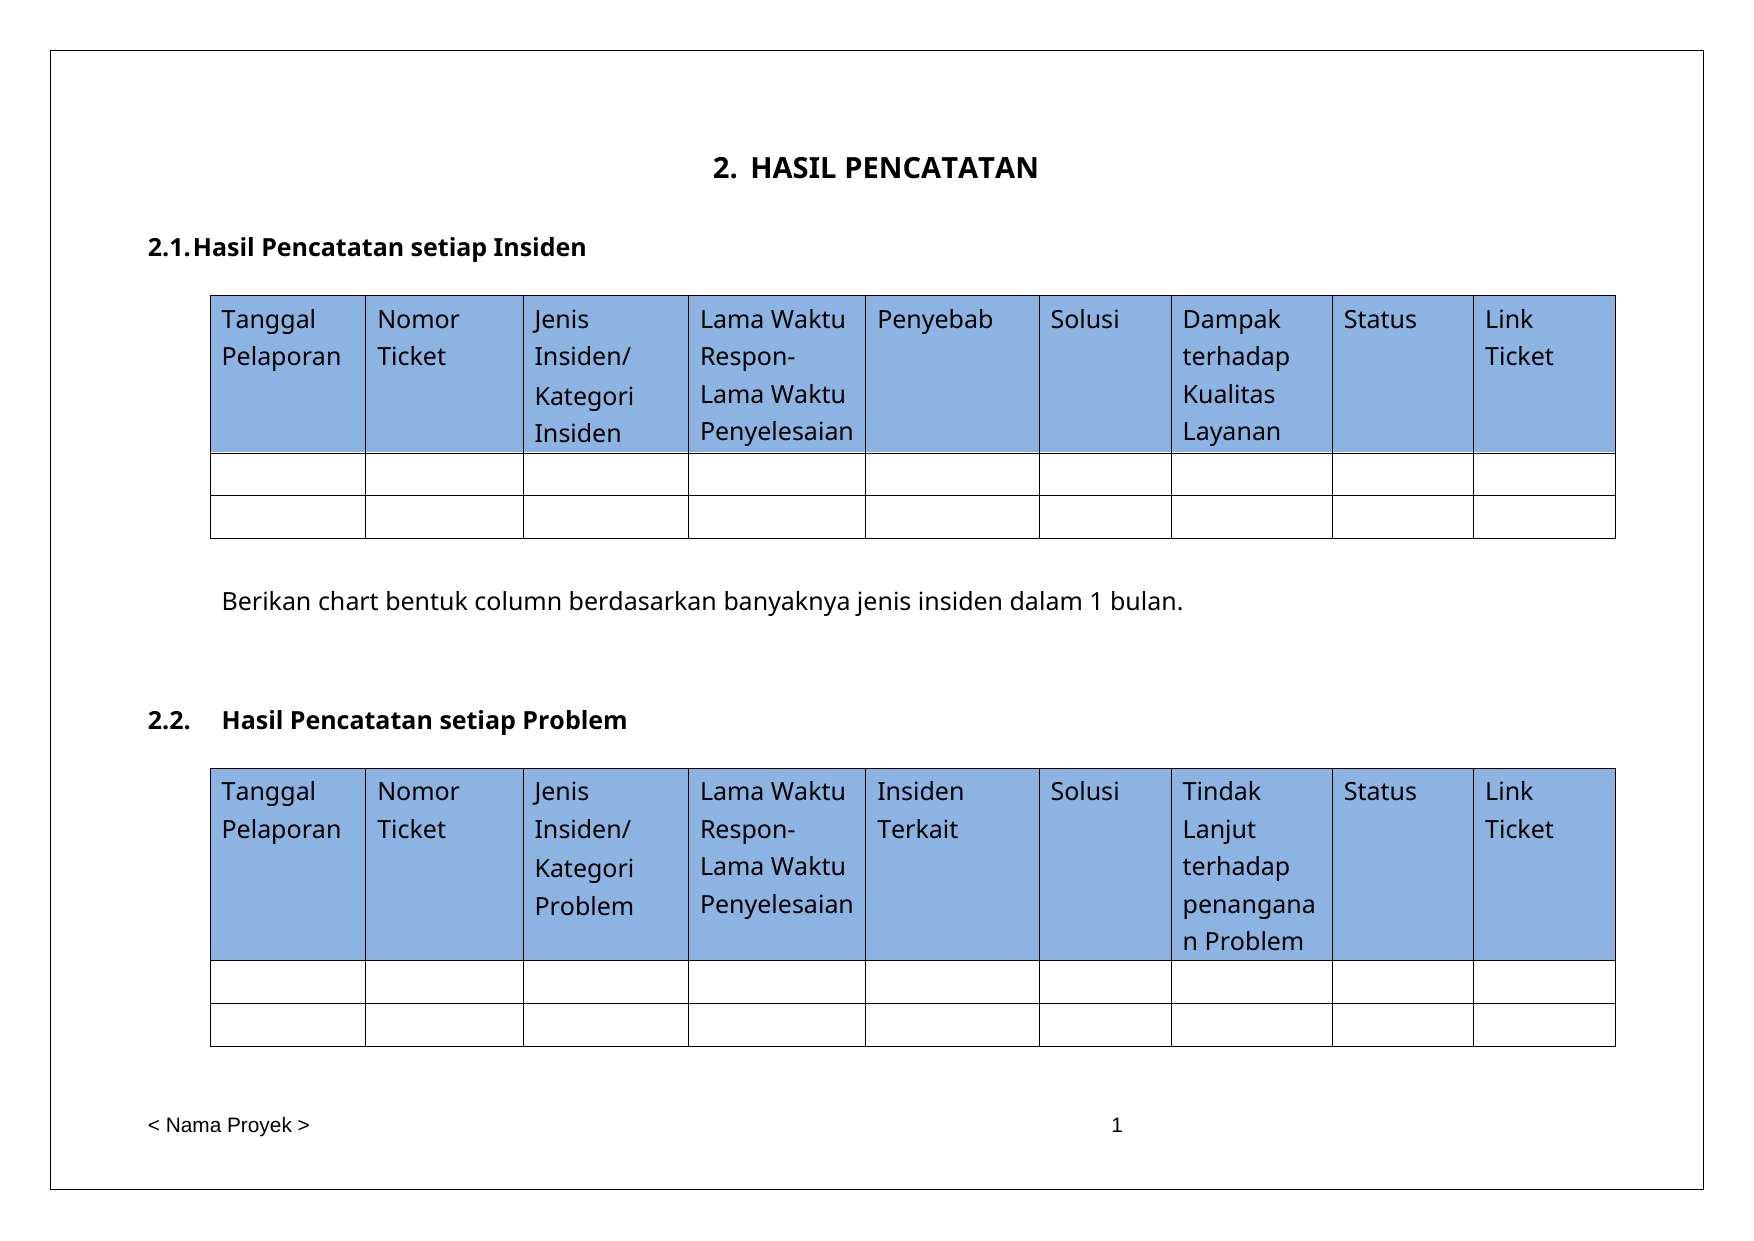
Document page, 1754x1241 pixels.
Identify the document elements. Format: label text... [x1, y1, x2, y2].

table_header Link Ticket [1474, 296, 1615, 452]
table_header Tanggal Pelaporan [211, 296, 365, 452]
table_cell [1040, 496, 1171, 538]
table_cell [211, 1004, 365, 1046]
table_cell [1040, 961, 1171, 1003]
text Berikan chart bentuk column berdasarkan banyaknya jenis insiden dalam 1 bulan. [221, 581, 1604, 618]
table_header Solusi [1040, 769, 1171, 960]
table_cell [689, 1004, 865, 1046]
table_header Jenis Insiden/ Kategori Problem [524, 769, 688, 960]
table_cell [1172, 1004, 1332, 1046]
table_cell [1040, 454, 1171, 495]
table_cell [524, 1004, 688, 1046]
table_header Dampak terhadap Kualitas Layanan [1172, 296, 1332, 452]
table_cell [1333, 454, 1473, 495]
table_cell [866, 961, 1039, 1003]
table_cell [866, 1004, 1039, 1046]
table_header Tindak Lanjut terhadap penanganan Problem [1172, 769, 1332, 960]
table_cell [689, 961, 865, 1003]
subtitle Hasil Pencatatan setiap Insiden [148, 227, 1604, 264]
table_cell [366, 1004, 523, 1046]
table_header Nomor Ticket [366, 769, 523, 960]
table_cell [1474, 496, 1615, 538]
table_cell [366, 454, 523, 495]
table_header Status [1333, 769, 1473, 960]
table_cell [524, 454, 688, 495]
table_header Jenis Insiden/ Kategori Insiden [524, 296, 688, 452]
table_header Nomor Ticket [366, 296, 523, 452]
table_cell [1474, 961, 1615, 1003]
subtitle Hasil Pencatatan setiap Problem [148, 699, 1604, 737]
table_header Solusi [1040, 296, 1171, 452]
table_cell [366, 961, 523, 1003]
table_cell [1172, 496, 1332, 538]
table_cell [1474, 1004, 1615, 1046]
table_cell [211, 496, 365, 538]
table_header Penyebab [866, 296, 1039, 452]
table_cell [1474, 454, 1615, 495]
table_header Tanggal Pelaporan [211, 769, 365, 960]
table_cell [211, 961, 365, 1003]
table_cell [1172, 961, 1332, 1003]
table_cell [1333, 1004, 1473, 1046]
subtitle HASIL PENCATATAN [148, 150, 1604, 185]
table_cell [524, 961, 688, 1003]
table_cell [1172, 454, 1332, 495]
table_cell [1333, 961, 1473, 1003]
table_header Status [1333, 296, 1473, 452]
table_cell [524, 496, 688, 538]
table_header Link Ticket [1474, 769, 1615, 960]
table_header Lama Waktu Respon-Lama Waktu Penyelesaian [689, 769, 865, 960]
table_cell [866, 496, 1039, 538]
table_header Insiden Terkait [866, 769, 1039, 960]
table_header Lama Waktu Respon-Lama Waktu Penyelesaian [689, 296, 865, 452]
table_cell [866, 454, 1039, 495]
table_cell [689, 496, 865, 538]
table_cell [689, 454, 865, 495]
table_cell [211, 454, 365, 495]
table_cell [1040, 1004, 1171, 1046]
table_cell [1333, 496, 1473, 538]
table_cell [366, 496, 523, 538]
